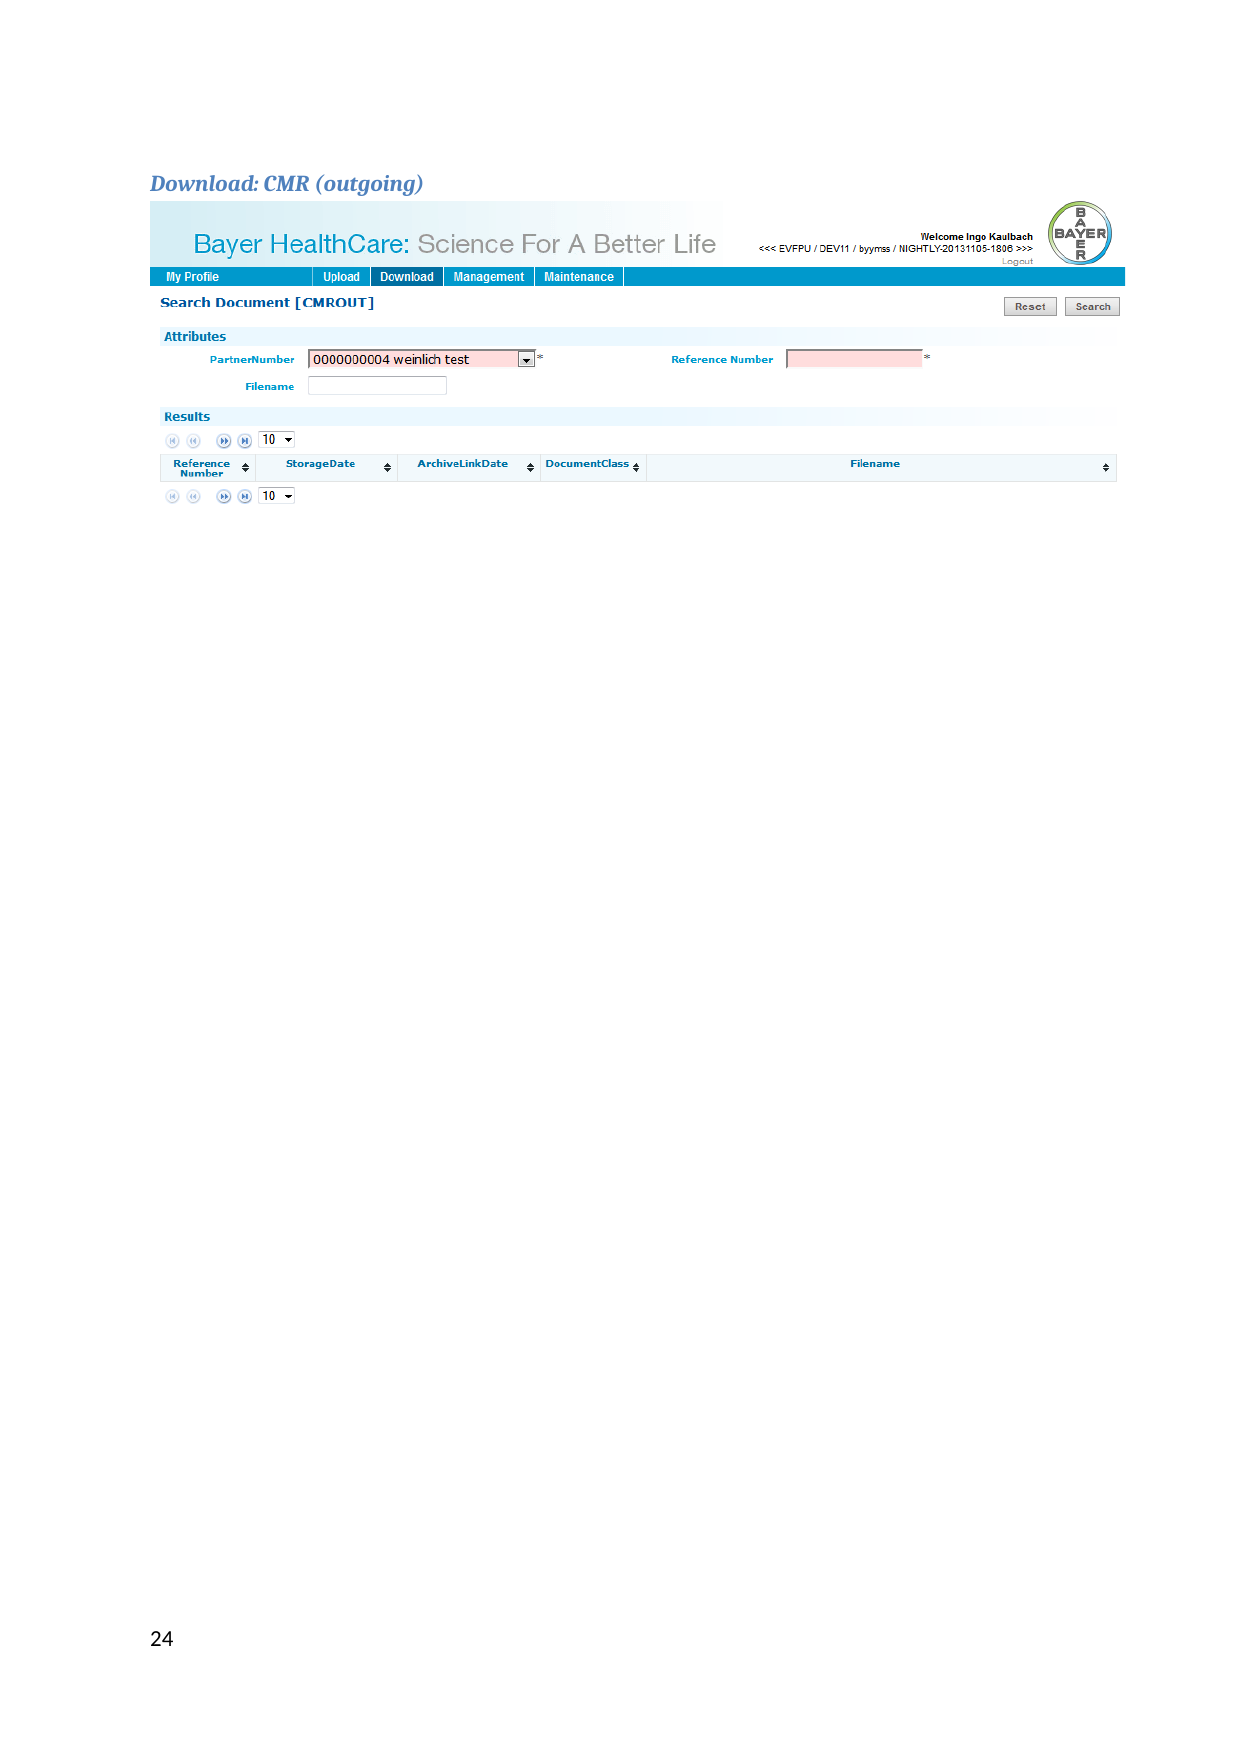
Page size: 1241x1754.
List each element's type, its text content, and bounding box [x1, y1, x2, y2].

subtitle Download: CMR (outgoing) [150, 171, 1090, 197]
picture [168, 273, 174, 280]
picture [150, 201, 1125, 266]
picture [150, 287, 1125, 816]
